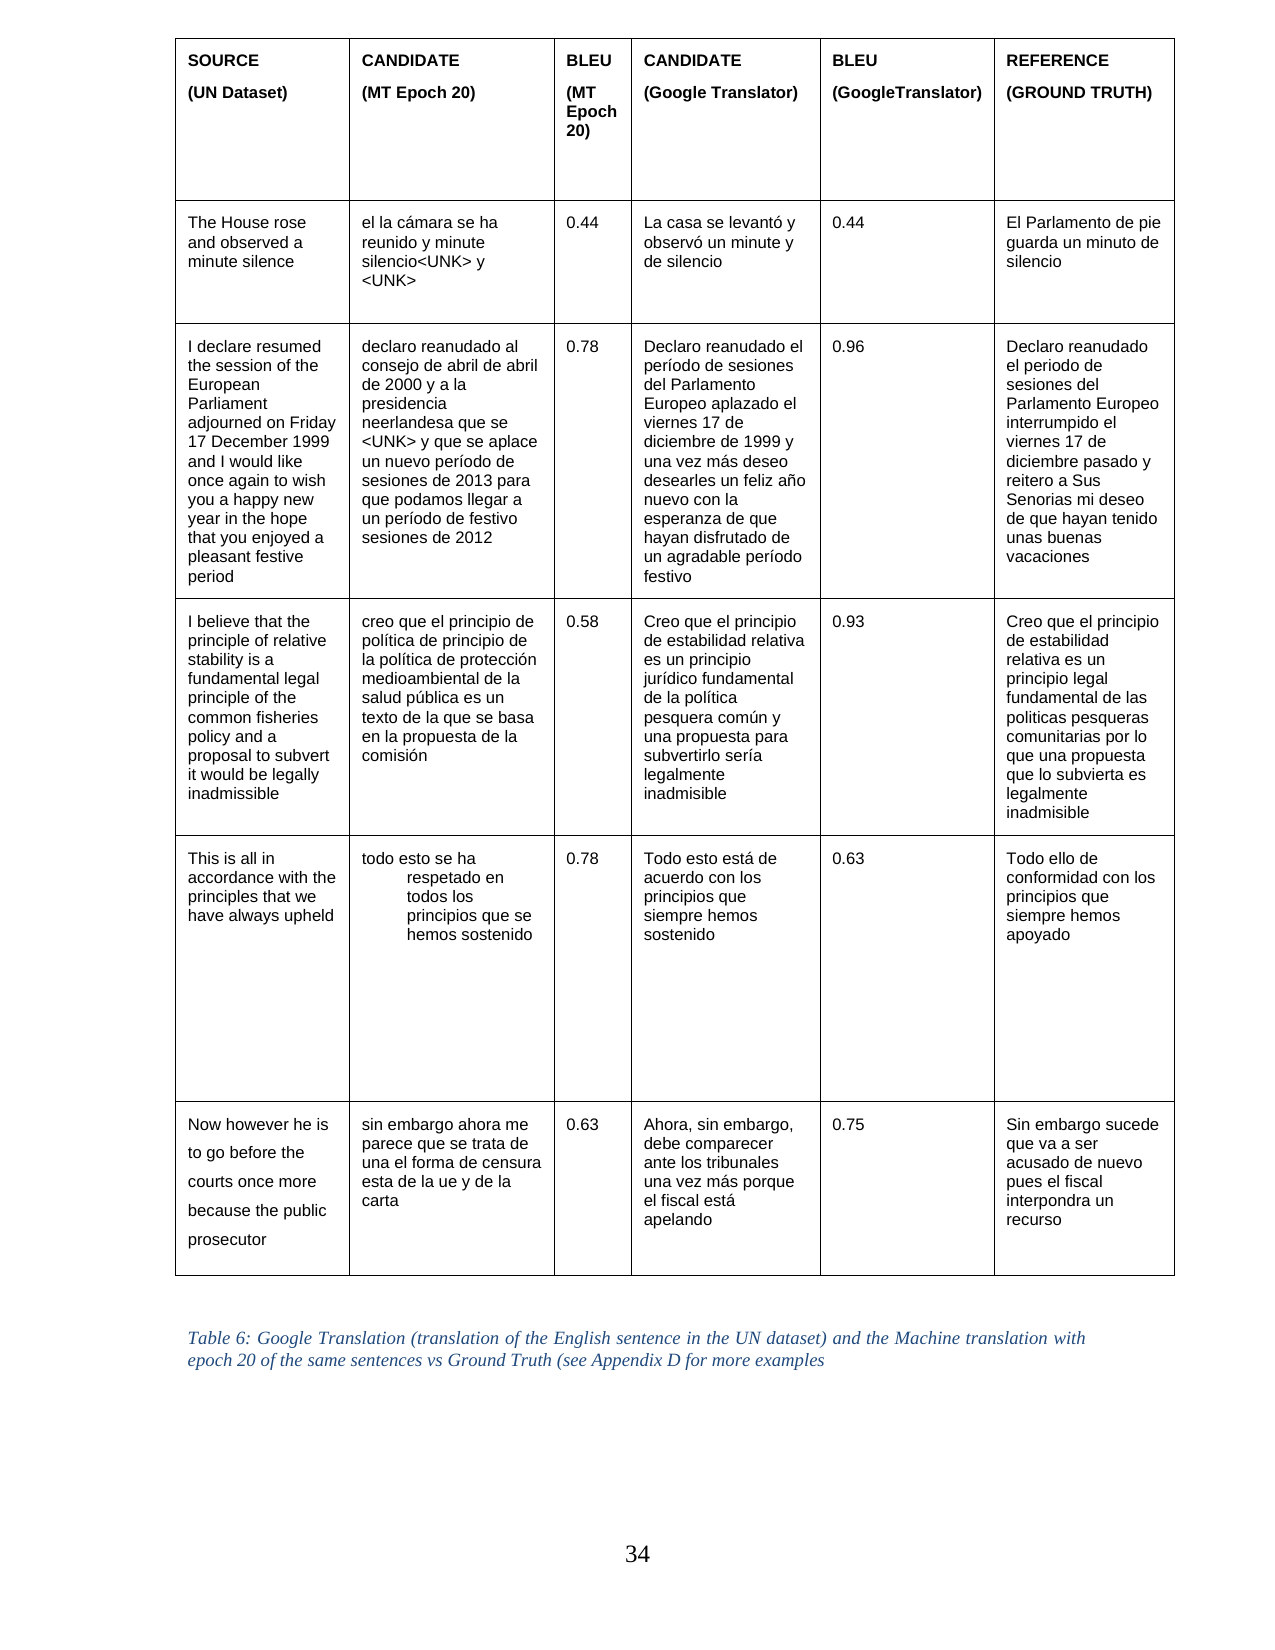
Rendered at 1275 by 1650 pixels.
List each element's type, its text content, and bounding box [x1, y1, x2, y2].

table_cell This is all in accordance with the principles that we have always upheld [176, 836, 349, 1101]
table_cell creo que el principio de política de principio de la política de protección medioambiental de la salud pública es un texto de la que se basa en la propuesta de la comisión [350, 599, 554, 835]
table_cell Sin embargo sucede que va a ser acusado de nuevo pues el fiscal interpondra un recurso [995, 1102, 1174, 1275]
table_header SOURCE (UN Dataset) [176, 39, 349, 200]
table_cell Todo esto está de acuerdo con los principios que siempre hemos sostenido [632, 836, 820, 1101]
table_header CANDIDATE (Google Translator) [632, 39, 820, 200]
table_cell todo esto se ha respetado en todos los principios que se hemos sostenido [350, 836, 554, 1101]
table_cell 0.96 [821, 324, 994, 598]
table_cell Ahora, sin embargo, debe comparecer ante los tribunales una vez más porque el fiscal está apelando [632, 1102, 820, 1275]
table_cell I declare resumed the session of the European Parliament adjourned on Friday 17 December 1999 and I would like once again to wish you a happy new year in the hope that you enjoyed a pleasant festive period [176, 324, 349, 598]
table_header BLEU (MT Epoch 20) [555, 39, 631, 200]
table_cell 0.44 [555, 201, 631, 323]
table_cell Declaro reanudado el período de sesiones del Parlamento Europeo aplazado el viernes 17 de diciembre de 1999 y una vez más deseo desearles un feliz año nuevo con la esperanza de que hayan disfrutado de un agradable período festivo [632, 324, 820, 598]
table_cell 0.75 [821, 1102, 994, 1275]
table_cell I believe that the principle of relative stability is a fundamental legal principle of the common fisheries policy and a proposal to subvert it would be legally inadmissible [176, 599, 349, 835]
table_cell 0.63 [555, 1102, 631, 1275]
table_cell declaro reanudado al consejo de abril de abril de 2000 y a la presidencia neerlandesa que se <UNK> y que se aplace un nuevo período de sesiones de 2013 para que podamos llegar a un período de festivo sesiones de 2012 [350, 324, 554, 598]
table_header REFERENCE (GROUND TRUTH) [995, 39, 1174, 200]
table_cell Todo ello de conformidad con los principios que siempre hemos apoyado [995, 836, 1174, 1101]
table_cell 0.63 [821, 836, 994, 1101]
table_header BLEU (GoogleTranslator) [821, 39, 994, 200]
table_cell Declaro reanudado el periodo de sesiones del Parlamento Europeo interrumpido el viernes 17 de diciembre pasado y reitero a Sus Senorias mi deseo de que hayan tenido unas buenas vacaciones [995, 324, 1174, 598]
table_cell El Parlamento de pie guarda un minuto de silencio [995, 201, 1174, 323]
table_cell sin embargo ahora me parece que se trata de una el forma de censura esta de la ue y de la carta [350, 1102, 554, 1275]
table_cell 0.93 [821, 599, 994, 835]
table_cell 0.58 [555, 599, 631, 835]
table_cell 0.44 [821, 201, 994, 323]
table_cell 0.78 [555, 836, 631, 1101]
table_cell 0.78 [555, 324, 631, 598]
text Table 6: Google Translation (translation of the English sentence in the UN dataset) and the Machine translation with epoch 20 of the same sentences vs Ground Truth (see Appendix D for more examples [187, 1327, 1087, 1370]
table_cell Now however he is to go before the courts once more because the public prosecutor [176, 1102, 349, 1275]
table_cell La casa se levantó y observó un minute y de silencio [632, 201, 820, 323]
table_cell Creo que el principio de estabilidad relativa es un principio legal fundamental de las politicas pesqueras comunitarias por lo que una propuesta que lo subvierta es legalmente inadmisible [995, 599, 1174, 835]
table_cell The House rose and observed a minute silence [176, 201, 349, 323]
table_header CANDIDATE (MT Epoch 20) [350, 39, 554, 200]
table_cell el la cámara se ha reunido y minute silencio<UNK> y <UNK> [350, 201, 554, 323]
table_cell Creo que el principio de estabilidad relativa es un principio jurídico fundamental de la política pesquera común y una propuesta para subvertirlo sería legalmente inadmisible [632, 599, 820, 835]
